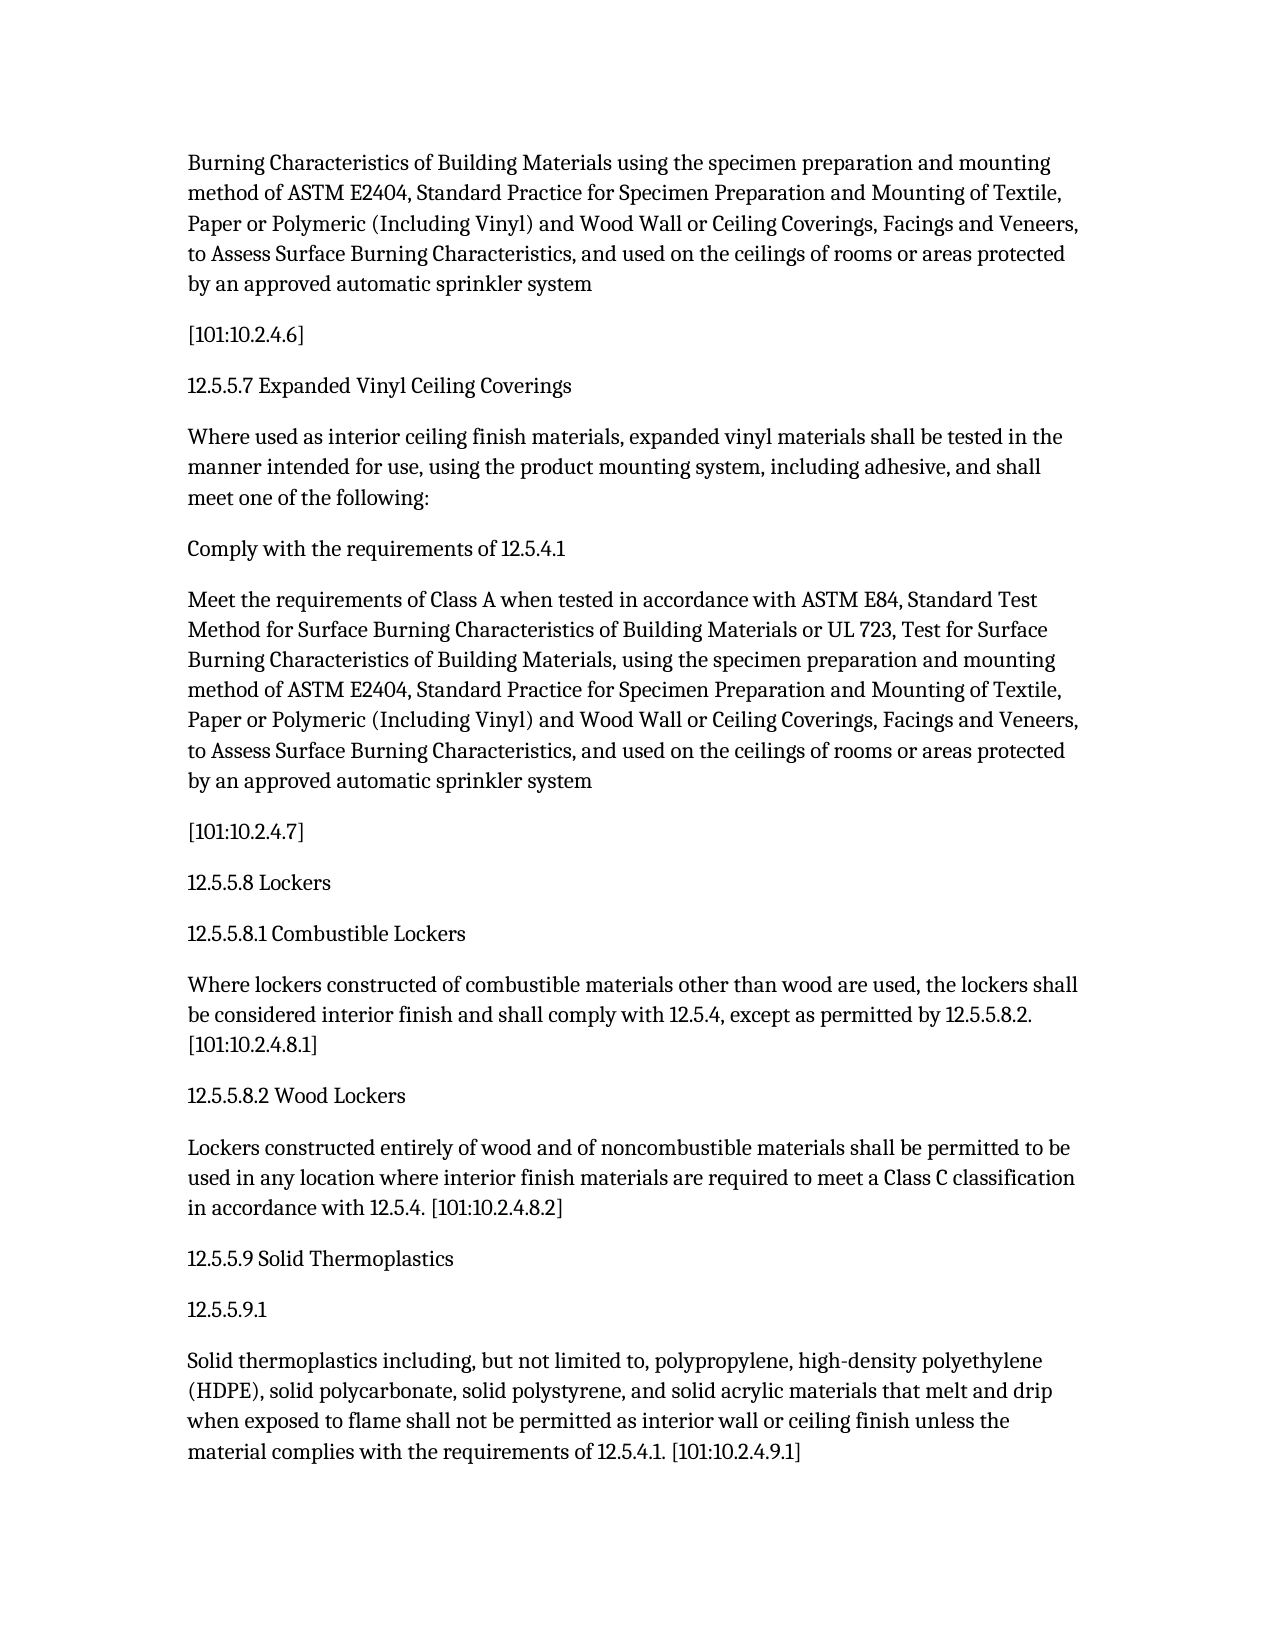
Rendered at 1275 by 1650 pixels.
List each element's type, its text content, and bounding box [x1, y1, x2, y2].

text 12.5.5.8 Lockers [187, 870, 1087, 896]
text Comply with the requirements of 12.5.4.1 [187, 535, 1087, 562]
text Meet the requirements of Class A when tested in accordance with ASTM E84, Standard Test Method for Surface Burning Characteristics of Building Materials or UL 723, Test for Surface Burning Characteristics of Building Materials, using the specimen preparation and mounting method of ASTM E2404, Standard Practice for Specimen Preparation and Mounting of Textile, Paper or Polymeric (Including Vinyl) and Wood Wall or Ceiling Coverings, Facings and Veneers, to Assess Surface Burning Characteristics, and used on the ceilings of rooms or areas protected by an approved automatic sprinkler system [187, 586, 1087, 794]
text 12.5.5.9.1 [187, 1297, 1087, 1323]
text 12.5.5.9 Solid Thermoplastics [187, 1246, 1087, 1272]
text [101:10.2.4.7] [187, 819, 1087, 845]
text Where lockers constructed of combustible materials other than wood are used, the lockers shall be considered interior finish and shall comply with 12.5.4, except as permitted by 12.5.5.8.2. [101:10.2.4.8.1] [187, 972, 1087, 1059]
text 12.5.5.7 Expanded Vinyl Ceiling Coverings [187, 373, 1087, 399]
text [187, 150, 1087, 297]
text Solid thermoplastics including, but not limited to, polypropylene, high-density polyethylene (HDPE), solid polycarbonate, solid polystyrene, and solid acrylic materials that melt and drip when exposed to flame shall not be permitted as interior wall or ceiling finish unless the material complies with the requirements of 12.5.4.1. [101:10.2.4.9.1] [187, 1348, 1087, 1465]
text [101:10.2.4.6] [187, 322, 1087, 348]
text 12.5.5.8.1 Combustible Lockers [187, 921, 1087, 947]
text Where used as interior ceiling finish materials, expanded vinyl materials shall be tested in the manner intended for use, using the product mounting system, including adhesive, and shall meet one of the following: [187, 424, 1087, 511]
text 12.5.5.8.2 Wood Lockers [187, 1083, 1087, 1110]
text Lockers constructed entirely of wood and of noncombustible materials shall be permitted to be used in any location where interior finish materials are required to meet a Class C classification in accordance with 12.5.4. [101:10.2.4.8.2] [187, 1134, 1087, 1221]
